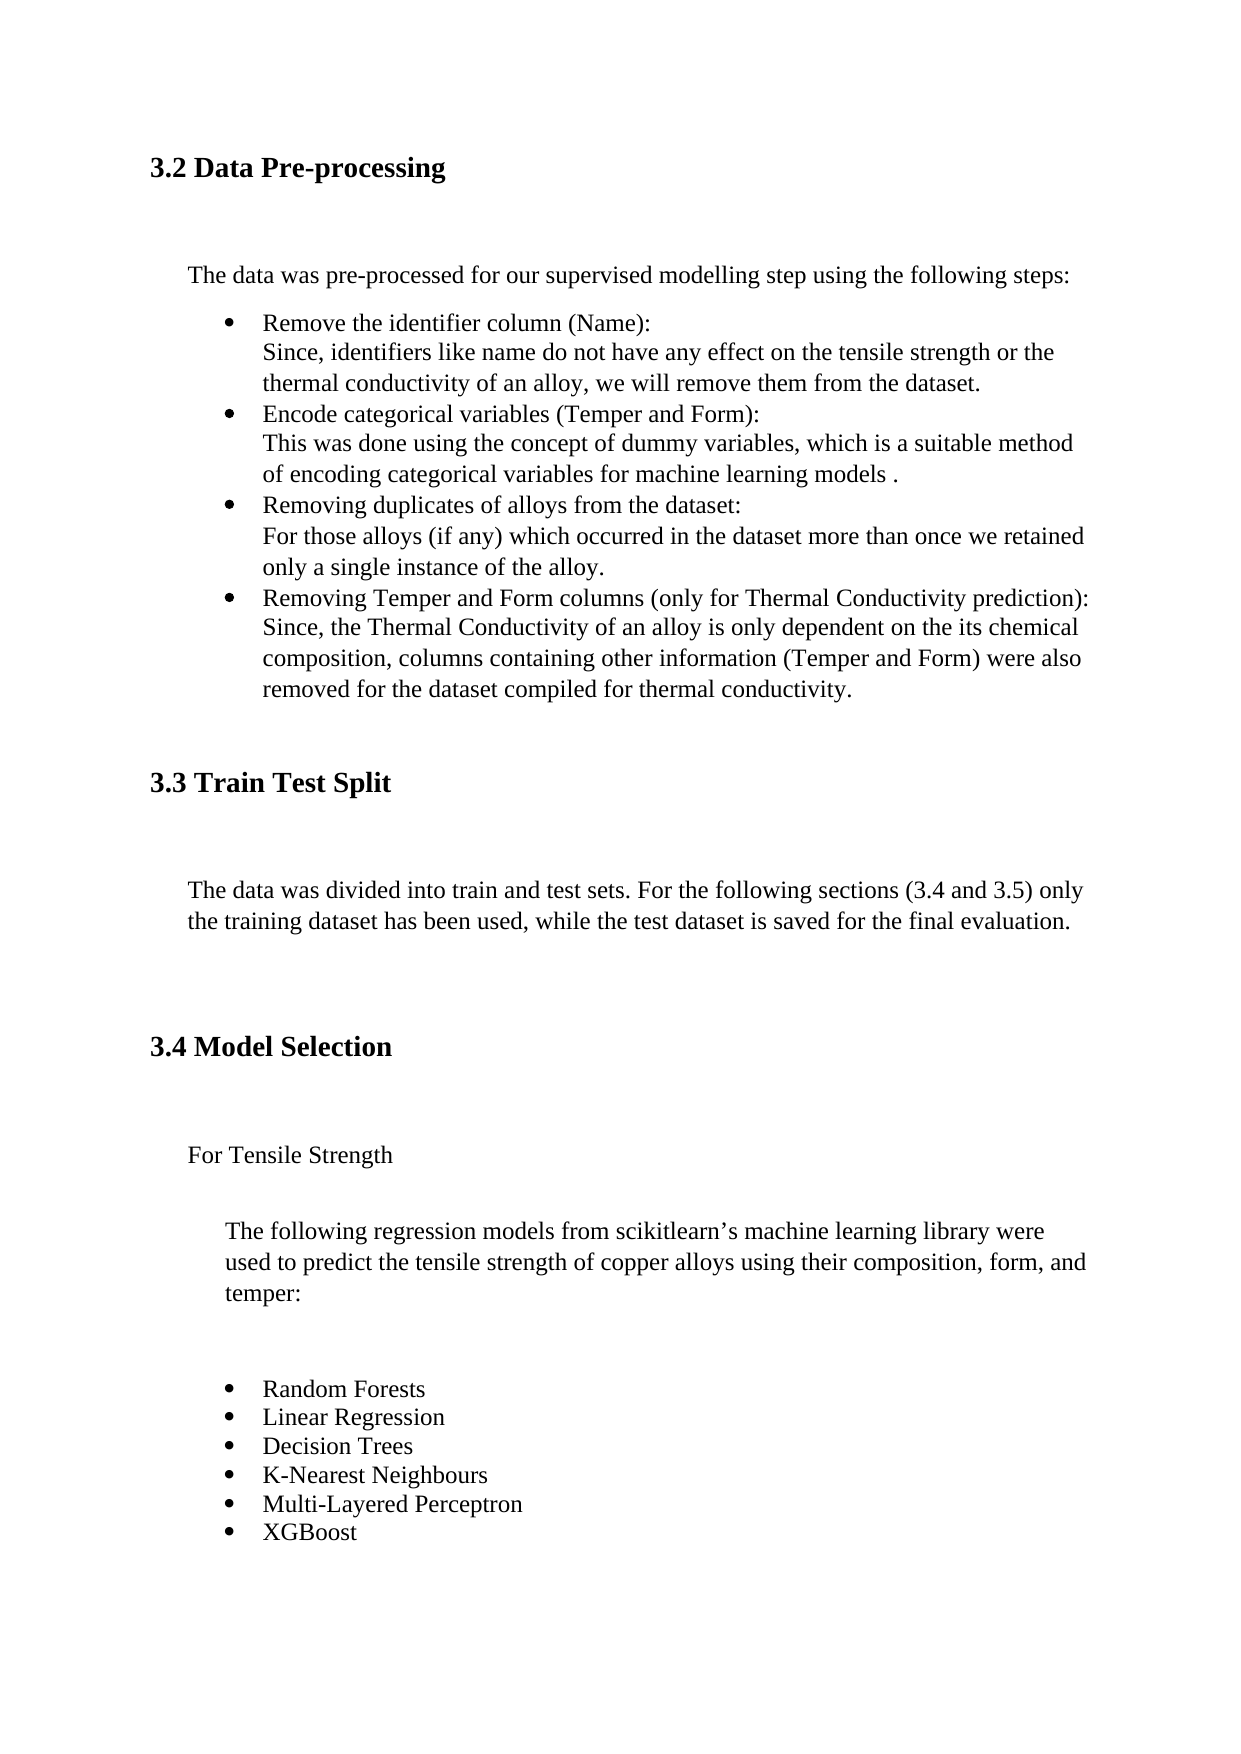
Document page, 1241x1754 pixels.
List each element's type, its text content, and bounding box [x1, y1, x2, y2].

list XGBoost [225, 1517, 1090, 1546]
subtitle Train Test Split [150, 765, 1090, 798]
list For those alloys (if any) which occurred in the dataset more than once we retained only a single instance of the alloy. [262, 521, 1090, 581]
text The data was divided into train and test sets. For the following sections (3.4 and 3.5) only the training dataset has been used, while the test dataset is saved for the final evaluation. [187, 875, 1090, 935]
text The following regression models from scikitlearn’s machine learning library were used to predict the tensile strength of copper alloys using their composition, form, and temper: [225, 1216, 1090, 1307]
list Random Forests [225, 1374, 1090, 1402]
list Since, the Thermal Conductivity of an alloy is only dependent on the its chemical composition, columns containing other information (Temper and Form) were also removed for the dataset compiled for thermal conductivity. [262, 612, 1090, 702]
list Multi-Layered Perceptron [225, 1489, 1090, 1517]
list Since, identifiers like name do not have any effect on the tensile strength or the thermal conductivity of an alloy, we will remove them from the dataset. [262, 337, 1090, 397]
list Remove the identifier column (Name): [225, 308, 1090, 337]
subtitle Model Selection [150, 1029, 1090, 1063]
list Decision Trees [225, 1431, 1090, 1460]
text The data was pre-processed for our supervised modelling step using the following steps: [187, 260, 1090, 289]
list Removing Temper and Form columns (only for Thermal Conductivity prediction): [225, 583, 1090, 612]
list Encode categorical variables (Temper and Form): [225, 399, 1090, 428]
list K-Nearest Neighbours [225, 1460, 1090, 1489]
list Removing duplicates of alloys from the dataset: [225, 490, 1090, 518]
subtitle Data Pre-processing [150, 150, 1090, 183]
text For Tensile Strength [150, 1140, 1090, 1168]
list Linear Regression [225, 1402, 1090, 1431]
list This was done using the concept of dummy variables, which is a suitable method of encoding categorical variables for machine learning models . [262, 428, 1090, 487]
